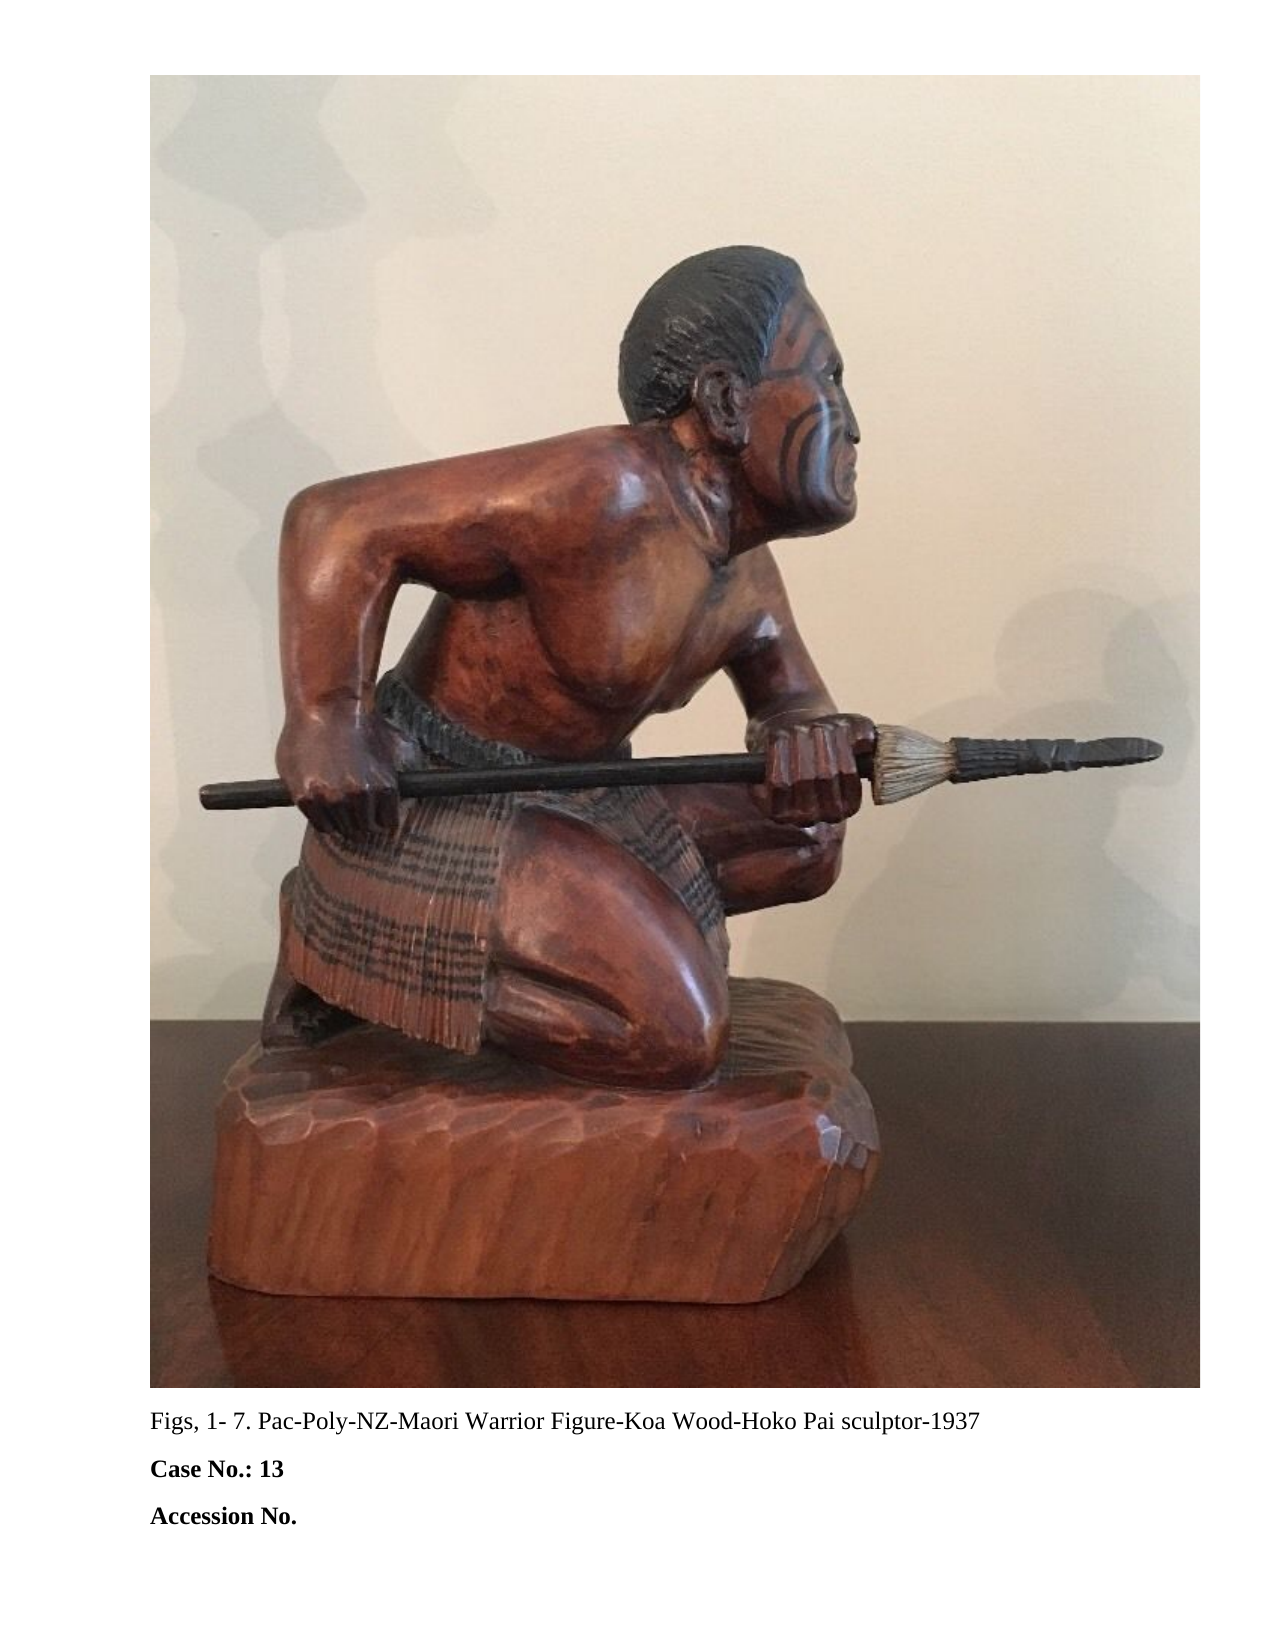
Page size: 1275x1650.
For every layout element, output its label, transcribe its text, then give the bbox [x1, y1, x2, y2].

text Case No.: 13 [150, 1454, 1200, 1482]
picture [150, 75, 1200, 1388]
text Figs, 1- 7. Pac-Poly-NZ-Maori Warrior Figure-Koa Wood-Hoko Pai sculptor-1937 [150, 1406, 1200, 1435]
text Accession No. [150, 1501, 1200, 1530]
